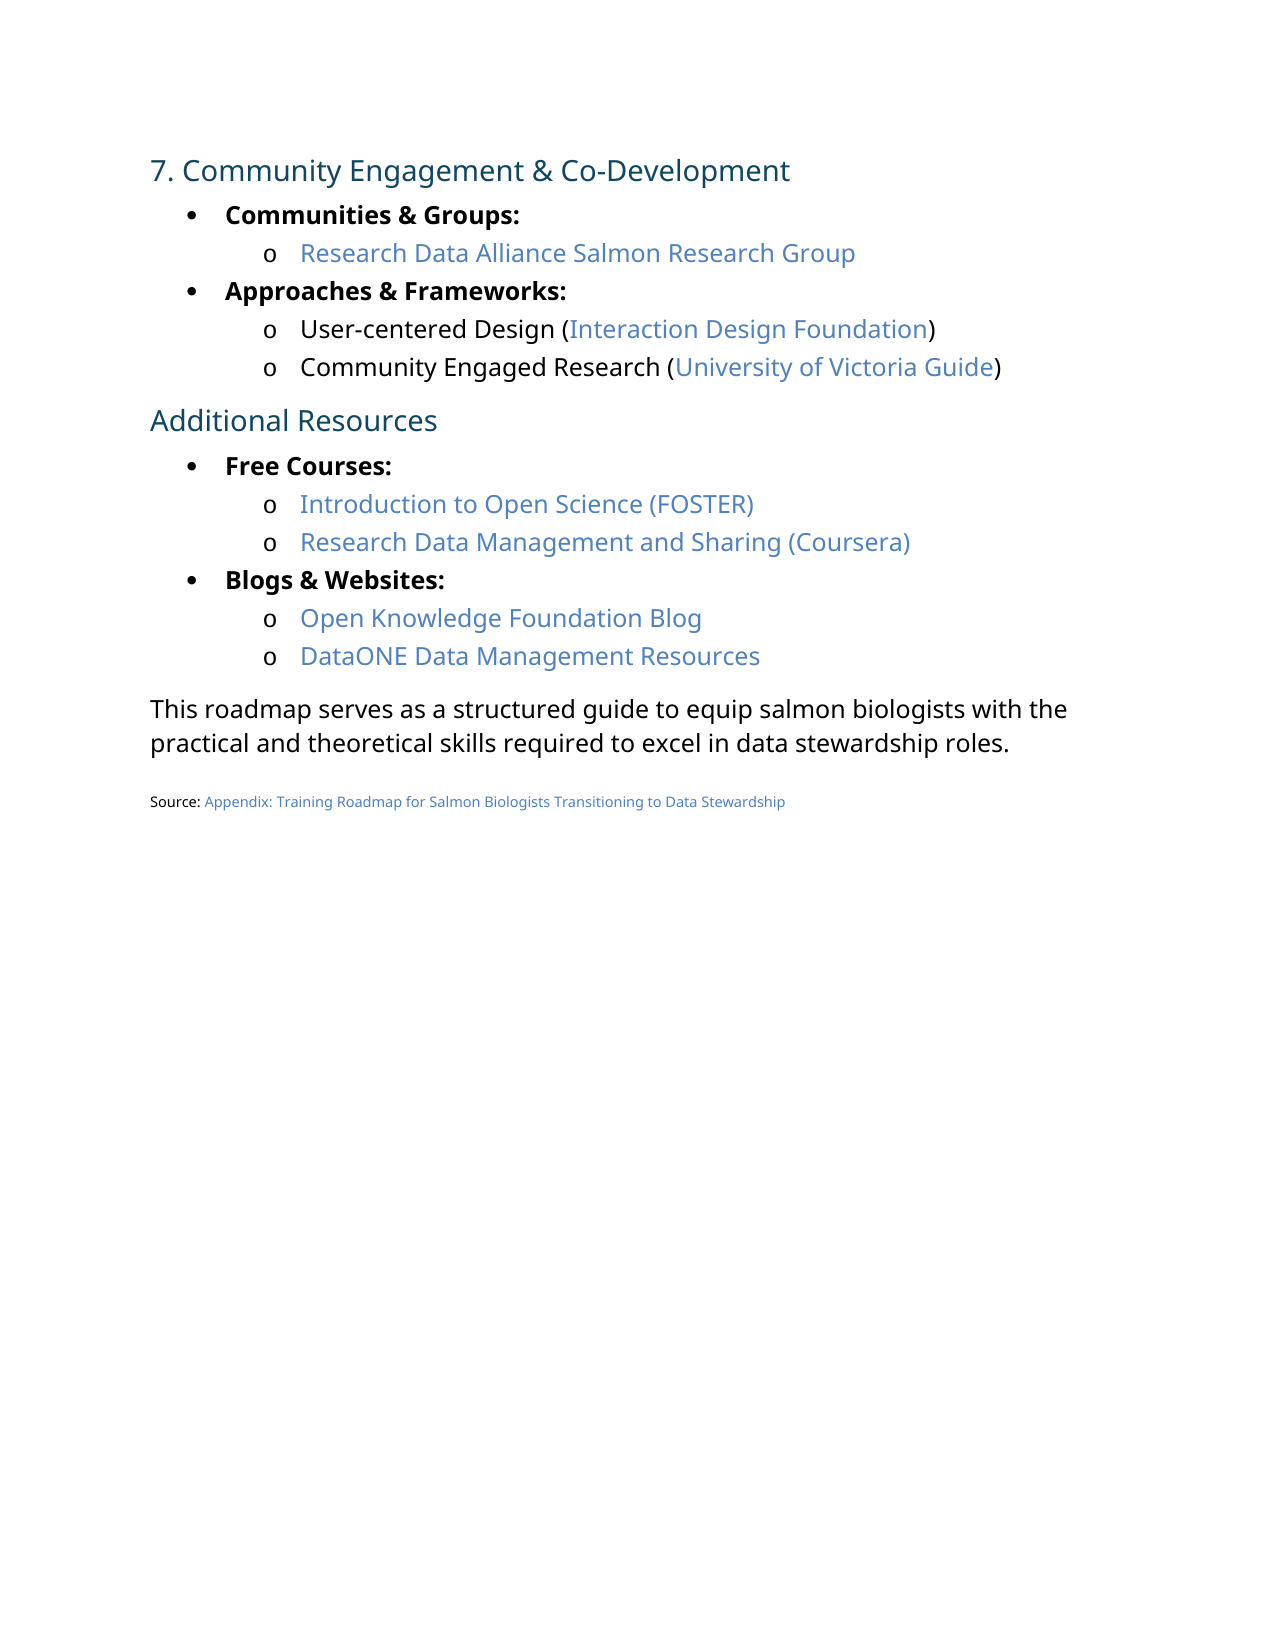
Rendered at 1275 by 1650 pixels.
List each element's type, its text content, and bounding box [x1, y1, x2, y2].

subtitle 7. Community Engagement & Co-Development [150, 150, 1125, 190]
text This roadmap serves as a structured guide to equip salmon biologists with the practical and theoretical skills required to excel in data stewardship roles. [150, 691, 1125, 759]
list Community Engaged Research (University of Victoria Guide) [262, 350, 1125, 384]
list Communities & Groups: [187, 198, 1125, 232]
list DataONE Data Management Resources [262, 638, 1125, 673]
list Blogs & Websites: [187, 562, 1125, 597]
list Open Knowledge Foundation Blog [262, 600, 1125, 634]
subtitle Additional Resources [150, 401, 1125, 440]
list Research Data Management and Sharing (Coursera) [262, 524, 1125, 559]
list Introduction to Open Science (FOSTER) [262, 486, 1125, 521]
list Free Courses: [187, 449, 1125, 483]
text Source: Appendix: Training Roadmap for Salmon Biologists Transitioning to Data Stewardship [150, 778, 1125, 812]
list Approaches & Frameworks: [187, 274, 1125, 308]
list Research Data Alliance Salmon Research Group [262, 236, 1125, 270]
list User-centered Design (Interaction Design Foundation) [262, 312, 1125, 346]
